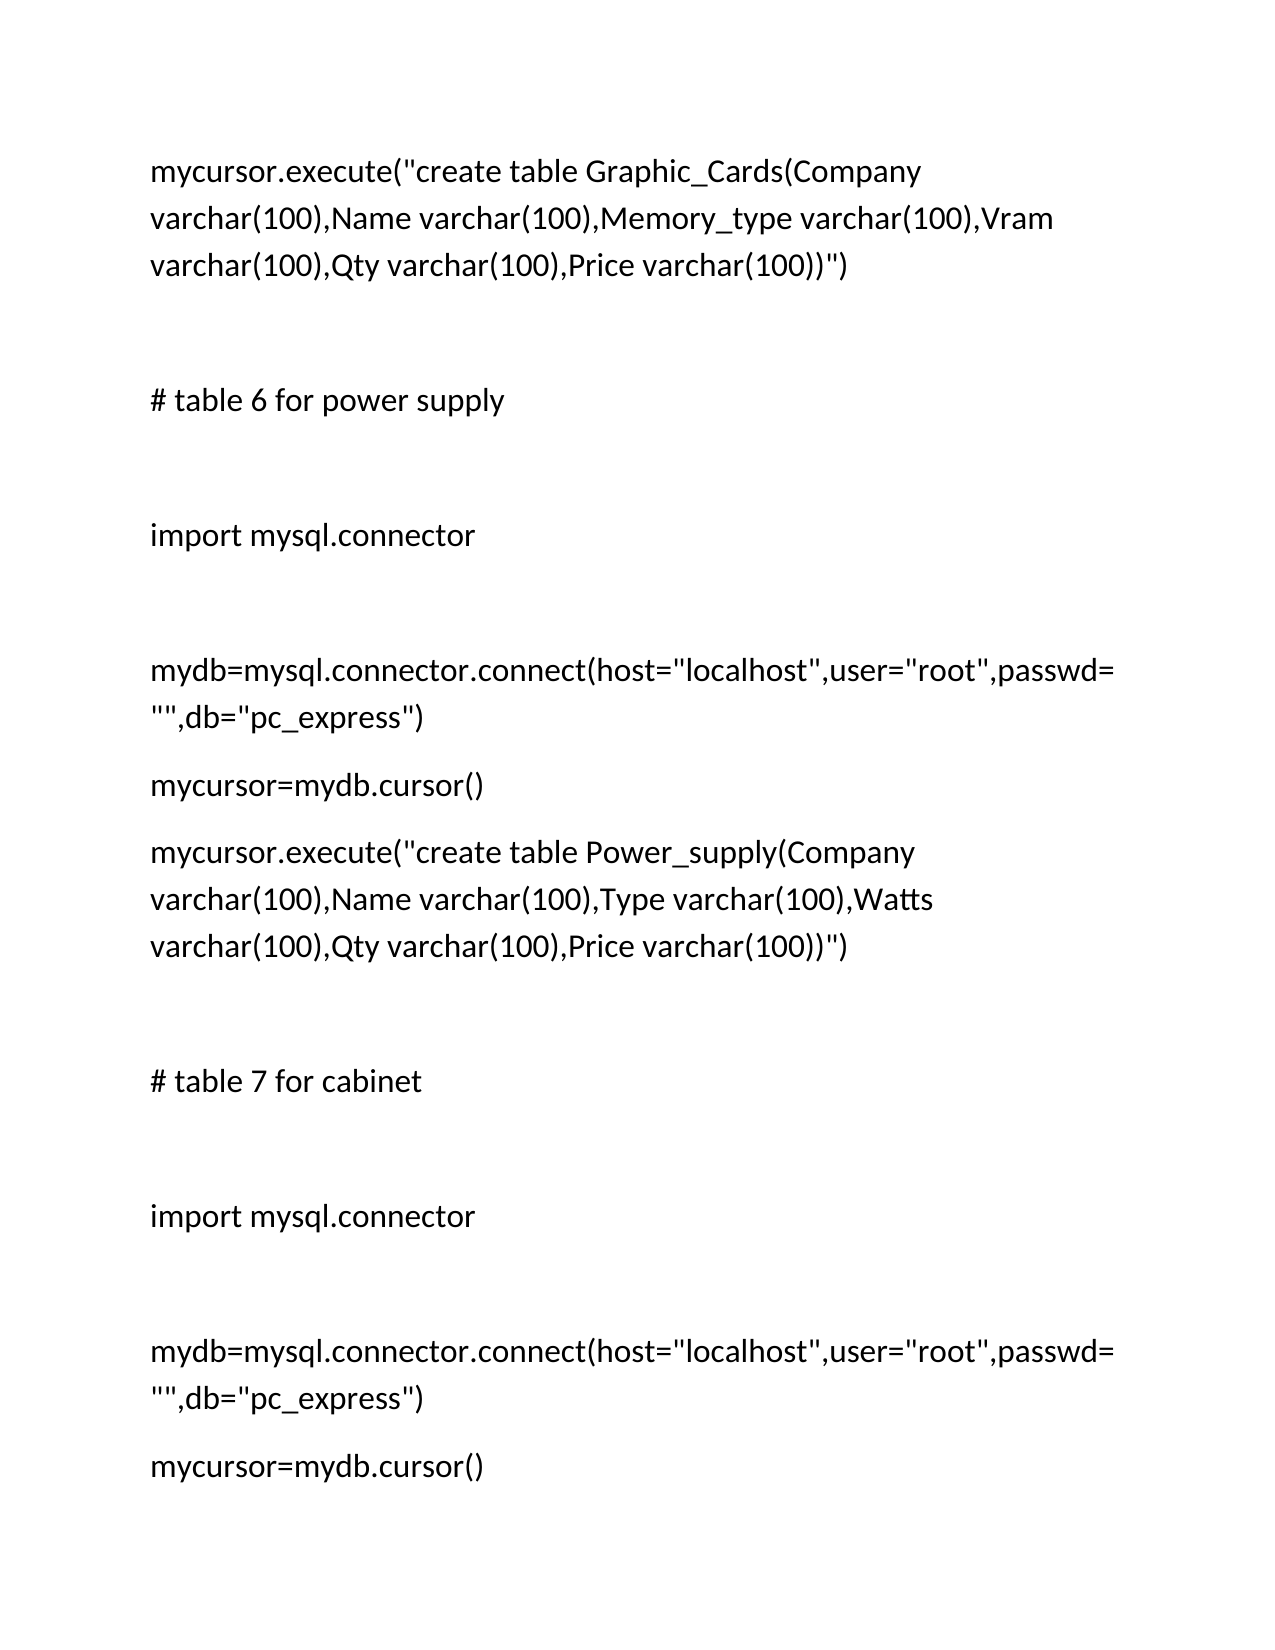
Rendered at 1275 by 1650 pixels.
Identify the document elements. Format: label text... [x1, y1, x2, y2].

text mydb=mysql.connector.connect(host="localhost",user="root",passwd="",db="pc_express") [150, 1330, 1125, 1418]
text # table 6 for power supply [150, 379, 1125, 419]
text mycursor.execute("create table Graphic_Cards(Company varchar(100),Name varchar(100),Memory_type varchar(100),Vram varchar(100),Qty varchar(100),Price varchar(100))") [150, 150, 1125, 284]
text mydb=mysql.connector.connect(host="localhost",user="root",passwd="",db="pc_express") [150, 649, 1125, 737]
text mycursor.execute("create table Power_supply(Company varchar(100),Name varchar(100),Type varchar(100),Watts varchar(100),Qty varchar(100),Price varchar(100))") [150, 831, 1125, 965]
text mycursor=mydb.cursor() [150, 1445, 1125, 1485]
text mycursor=mydb.cursor() [150, 763, 1125, 804]
text import mysql.connector [150, 514, 1125, 555]
text import mysql.connector [150, 1195, 1125, 1236]
text # table 7 for cabinet [150, 1060, 1125, 1101]
